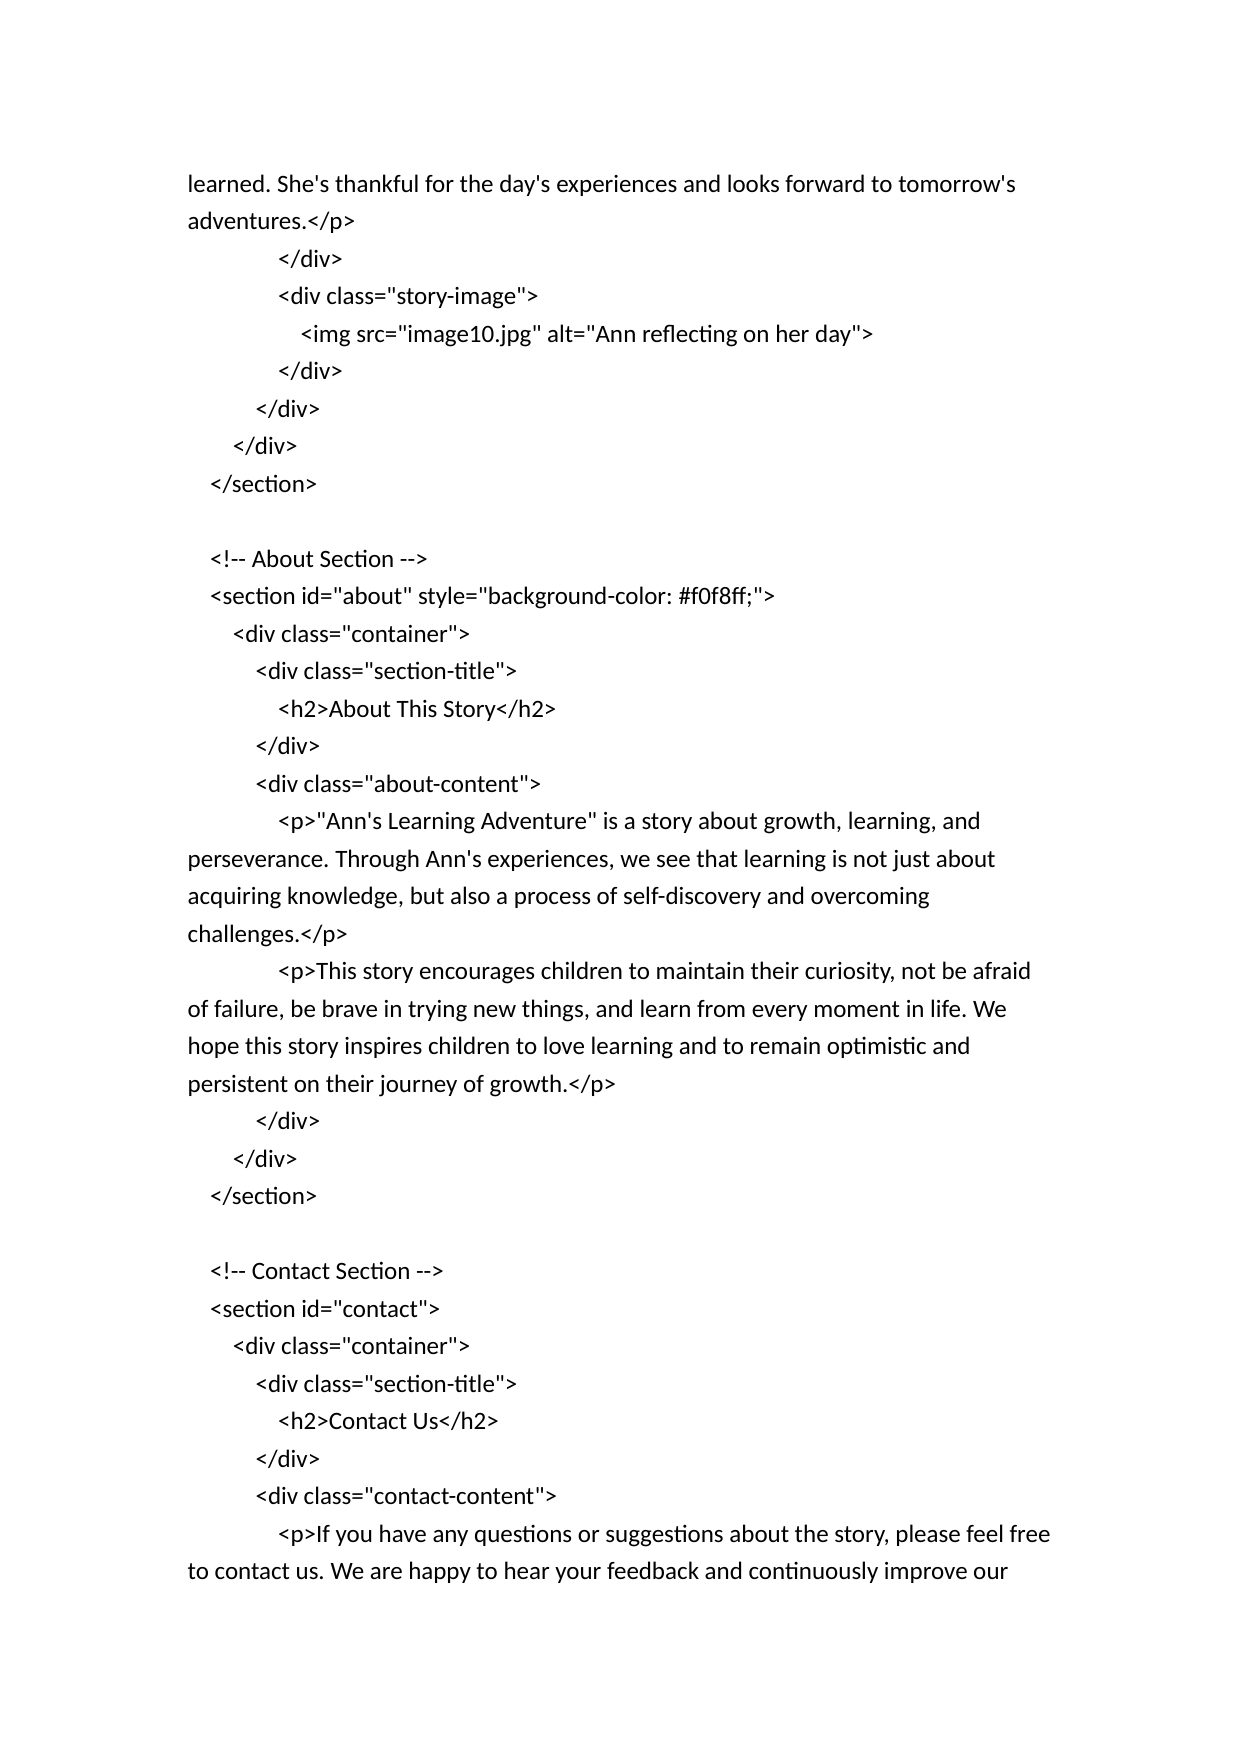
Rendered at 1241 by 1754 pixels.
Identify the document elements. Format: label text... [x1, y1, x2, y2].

text </div> [187, 427, 1053, 464]
text </div> [187, 1139, 1053, 1177]
text </div> [187, 389, 1053, 427]
text <p>This story encourages children to maintain their curiosity, not be afraid of failure, be brave in trying new things, and learn from every moment in life. We hope this story inspires children to love learning and to remain optimistic and persistent on their journey of growth.</p> [187, 952, 1053, 1102]
text <!-- About Section --> [187, 539, 1053, 577]
text <h2>About This Story</h2> [187, 689, 1053, 727]
text </section> [187, 464, 1053, 502]
text </div> [187, 352, 1053, 389]
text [187, 164, 1053, 239]
text <div class="container"> [187, 1327, 1053, 1364]
text <h2>Contact Us</h2> [187, 1402, 1053, 1439]
text <div class="contact-content"> [187, 1477, 1053, 1514]
text <!-- Contact Section --> [187, 1252, 1053, 1289]
text </div> [187, 1102, 1053, 1139]
text </div> [187, 239, 1053, 277]
text </div> [187, 1439, 1053, 1477]
text <div class="story-image"> [187, 277, 1053, 314]
text <div class="section-title"> [187, 1364, 1053, 1402]
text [187, 1514, 1053, 1589]
text <div class="section-title"> [187, 652, 1053, 689]
text <p>"Ann's Learning Adventure" is a story about growth, learning, and perseverance. Through Ann's experiences, we see that learning is not just about acquiring knowledge, but also a process of self-discovery and overcoming challenges.</p> [187, 802, 1053, 952]
text <section id="contact"> [187, 1289, 1053, 1327]
text </section> [187, 1177, 1053, 1214]
text <section id="about" style="background-color: #f0f8ff;"> [187, 577, 1053, 614]
text </div> [187, 727, 1053, 764]
text <div class="about-content"> [187, 764, 1053, 802]
text <img src="image10.jpg" alt="Ann reflecting on her day"> [187, 314, 1053, 352]
text <div class="container"> [187, 614, 1053, 652]
